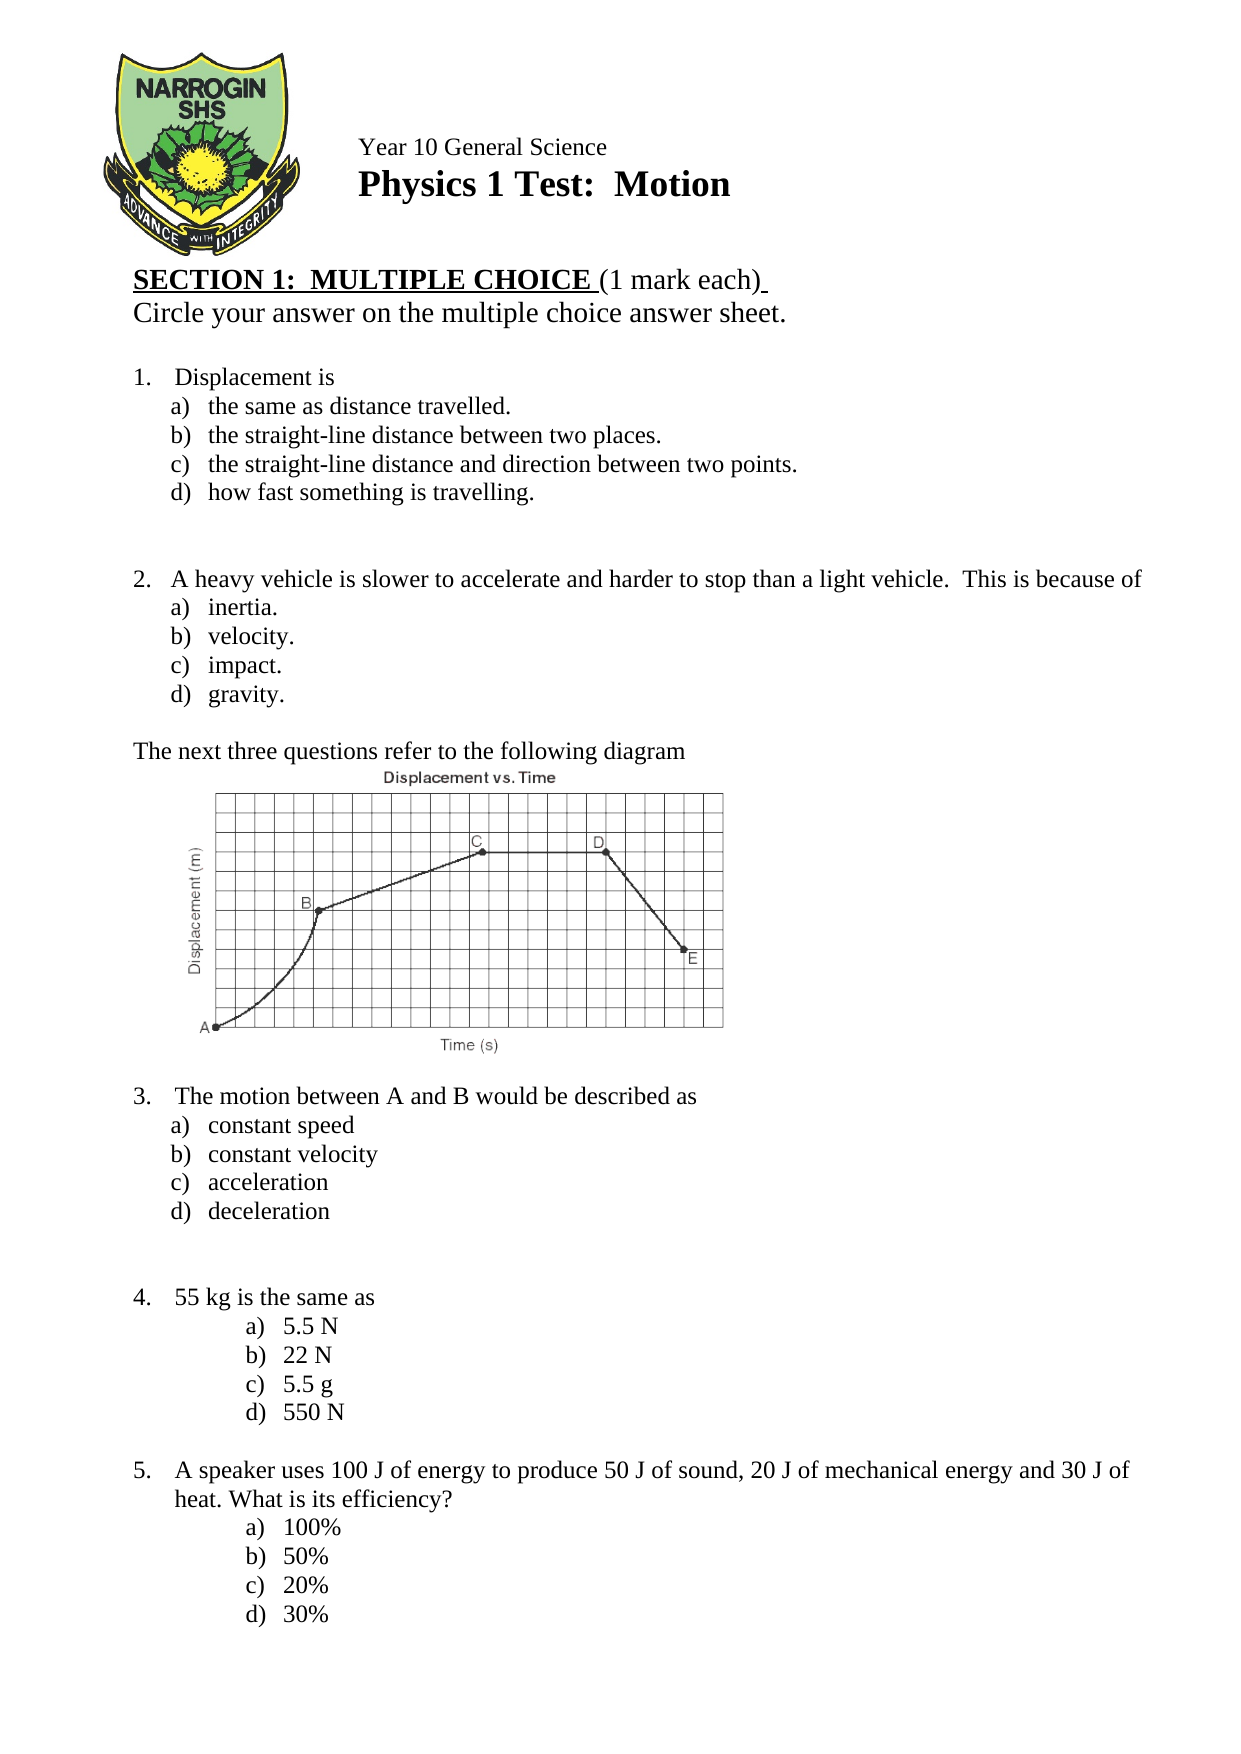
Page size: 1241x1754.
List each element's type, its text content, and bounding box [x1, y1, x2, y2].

list how fast something is travelling. [170, 477, 1181, 506]
list constant velocity [170, 1139, 1181, 1167]
text Year 10 General Science [283, 132, 1181, 161]
list velocity. [170, 621, 1181, 650]
list 50% [245, 1541, 1181, 1570]
list A speaker uses 100 J of energy to produce 50 J of sound, 20 J of mechanical energy and 30 J of heat. What is its efficiency? [133, 1455, 1181, 1512]
picture [186, 767, 729, 1056]
text SECTION 1: MULTIPLE CHOICE (1 mark each) [133, 262, 1181, 295]
list The motion between A and B would be described as [133, 1081, 1181, 1110]
text Circle your answer on the multiple choice answer sheet. [133, 295, 1181, 329]
list acceleration [170, 1167, 1181, 1196]
list the same as distance travelled. [170, 391, 1181, 420]
list 30% [245, 1599, 1181, 1627]
list Displacement is [133, 362, 1181, 391]
picture [101, 50, 302, 257]
list 55 kg is the same as [133, 1282, 1181, 1311]
list 5.5 g [245, 1369, 1181, 1397]
list 22 N [245, 1340, 1181, 1369]
list impact. [170, 650, 1181, 679]
list inertia. [170, 592, 1181, 621]
list 100% [245, 1512, 1181, 1541]
list gravity. [170, 679, 1181, 707]
list the straight-line distance between two places. [170, 420, 1181, 449]
list deceleration [170, 1196, 1181, 1225]
text The next three questions refer to the following diagram [133, 736, 1181, 765]
list A heavy vehicle is slower to accelerate and harder to stop than a light vehicle. This is because of [133, 564, 1181, 592]
list constant speed [170, 1110, 1181, 1139]
text Physics 1 Test: Motion [283, 161, 1181, 204]
list 20% [245, 1570, 1181, 1599]
list the straight-line distance and direction between two points. [170, 449, 1181, 477]
list 5.5 N [245, 1311, 1181, 1340]
list 550 N [245, 1397, 1181, 1426]
